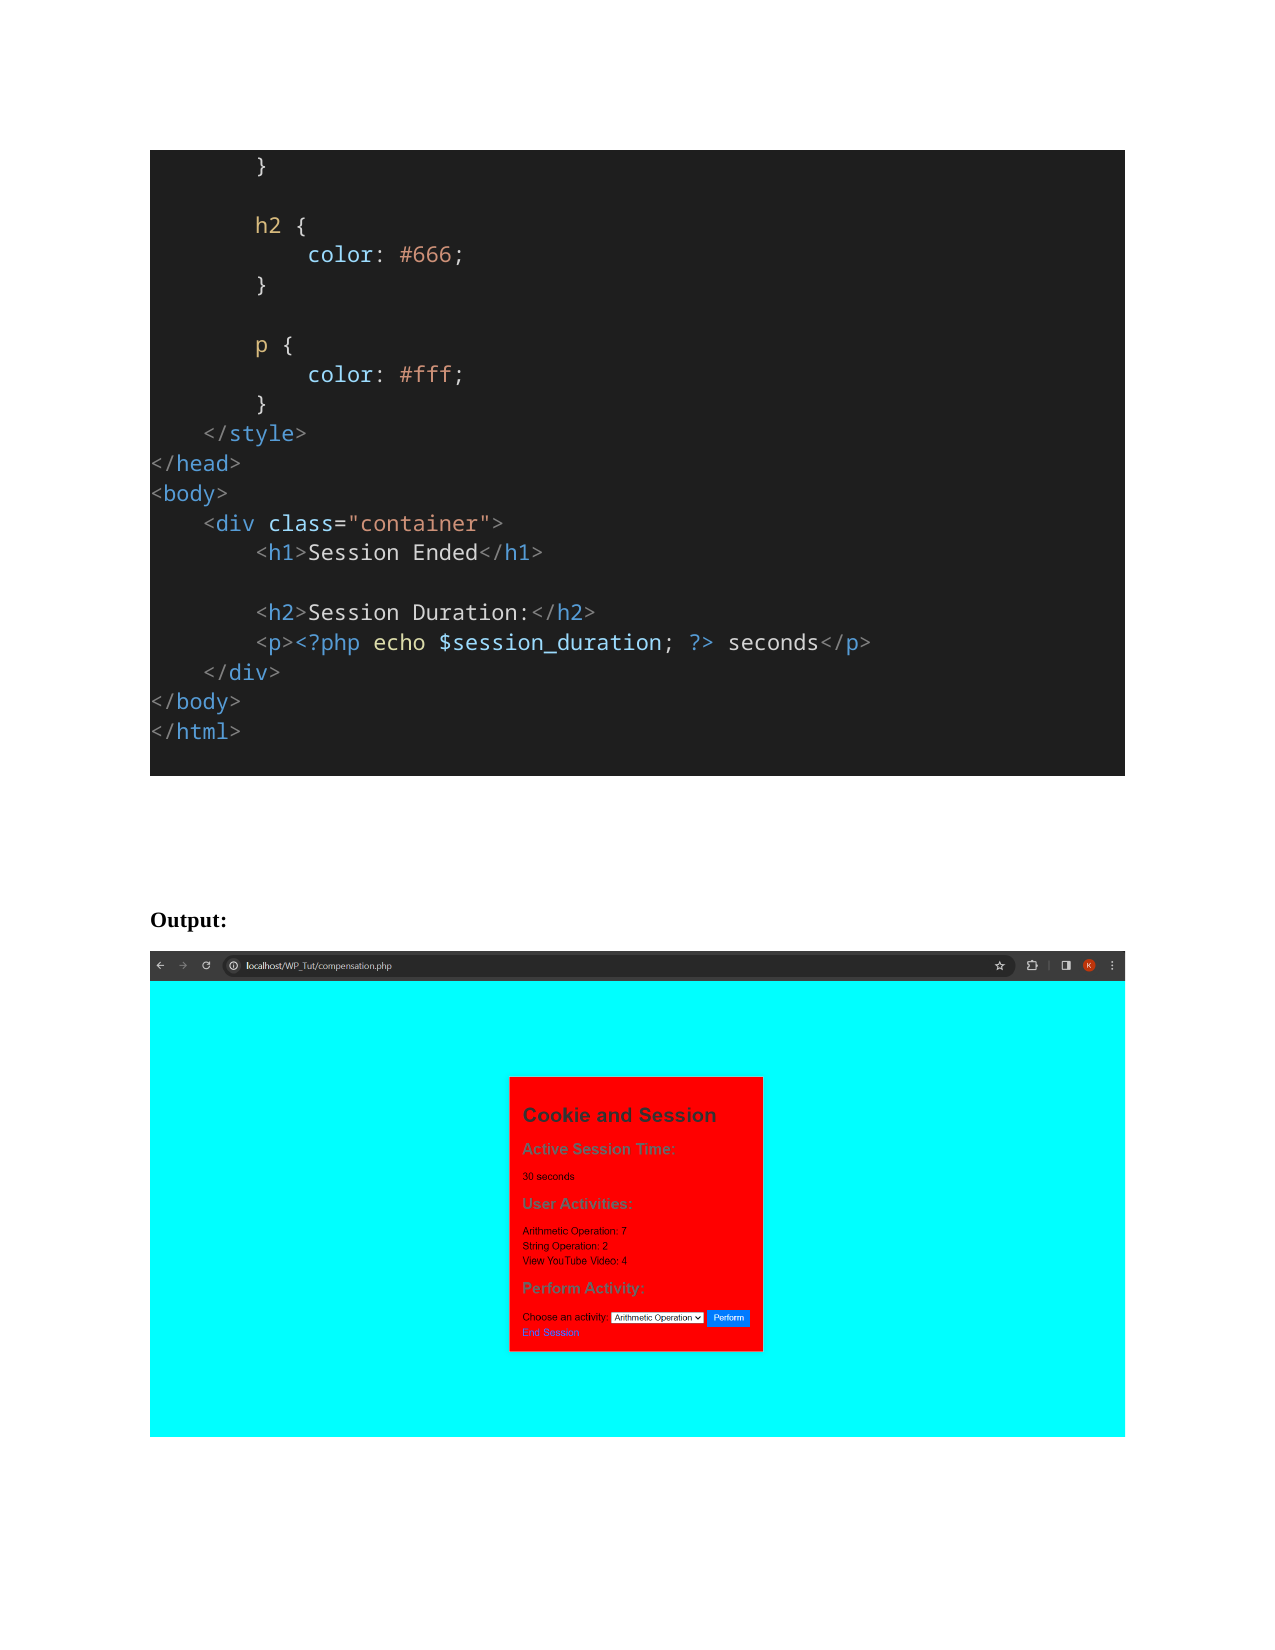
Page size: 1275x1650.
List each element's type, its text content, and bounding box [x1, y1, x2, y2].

text </html> [150, 716, 1125, 746]
text <h2>Session Duration:</h2> [150, 597, 1125, 627]
text p { [150, 329, 1125, 358]
text } [150, 150, 1125, 180]
text <p><?php echo $session_duration; ?> seconds</p> [150, 627, 1125, 656]
text </div> [150, 656, 1125, 686]
text Output: [150, 907, 1125, 932]
text } [150, 269, 1125, 299]
text <div class="container"> [150, 507, 1125, 537]
text <h1>Session Ended</h1> [150, 537, 1125, 567]
picture [150, 951, 1125, 1437]
text <body> [150, 478, 1125, 507]
text color: #666; [150, 239, 1125, 269]
text </body> [150, 686, 1125, 716]
text color: #fff; [150, 358, 1125, 388]
text </style> [150, 418, 1125, 448]
text </head> [150, 448, 1125, 478]
text h2 { [150, 209, 1125, 239]
text } [150, 388, 1125, 418]
